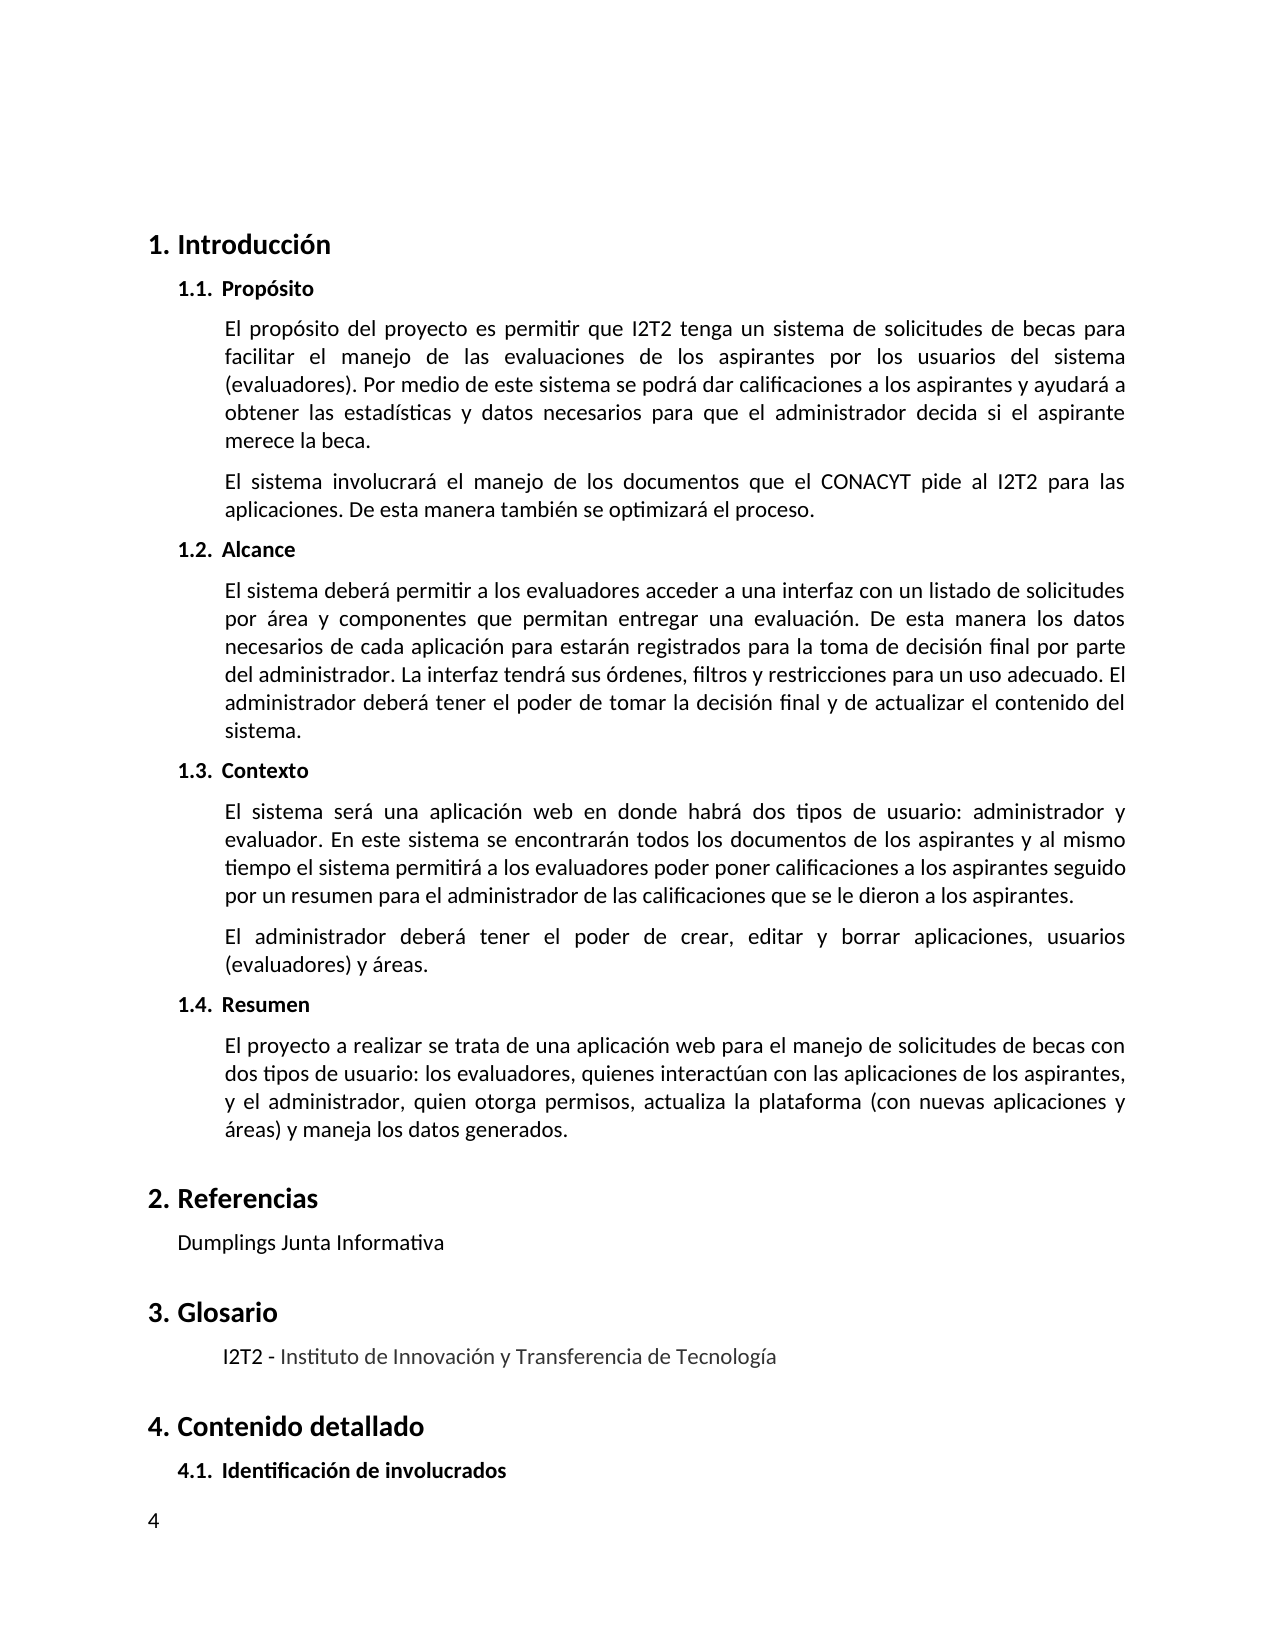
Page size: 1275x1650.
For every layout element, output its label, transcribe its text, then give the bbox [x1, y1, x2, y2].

text El proyecto a realizar se trata de una aplicación web para el manejo de solicitudes de becas con dos tipos de usuario: los evaluadores, quienes interactúan con las aplicaciones de los aspirantes, y el administrador, quien otorga permisos, actualiza la plataforma (con nuevas aplicaciones y áreas) y maneja los datos generados. [224, 1031, 1127, 1143]
subtitle Contexto [177, 757, 1127, 785]
text Dumplings Junta Informativa [177, 1228, 1127, 1257]
text El propósito del proyecto es permitir que I2T2 tenga un sistema de solicitudes de becas para facilitar el manejo de las evaluaciones de los aspirantes por los usuarios del sistema (evaluadores). Por medio de este sistema se podrá dar calificaciones a los aspirantes y ayudará a obtener las estadísticas y datos necesarios para que el administrador decida si el aspirante merece la beca. [224, 314, 1127, 454]
text El sistema será una aplicación web en donde habrá dos tipos de usuario: administrador y evaluador. En este sistema se encontrarán todos los documentos de los aspirantes y al mismo tiempo el sistema permitirá a los evaluadores poder poner calificaciones a los aspirantes seguido por un resumen para el administrador de las calificaciones que se le dieron a los aspirantes. [224, 797, 1127, 909]
text El sistema deberá permitir a los evaluadores acceder a una interfaz con un listado de solicitudes por área y componentes que permitan entregar una evaluación. De esta manera los datos necesarios de cada aplicación para estarán registrados para la toma de decisión final por parte del administrador. La interfaz tendrá sus órdenes, filtros y restricciones para un uso adecuado. El administrador deberá tener el poder de tomar la decisión final y de actualizar el contenido del sistema. [224, 576, 1127, 744]
subtitle Propósito [177, 274, 1127, 302]
subtitle Contenido detallado [148, 1408, 1127, 1443]
text I2T2 - Instituto de Innovación y Transferencia de Tecnología [148, 1342, 1127, 1370]
text El sistema involucrará el manejo de los documentos que el CONACYT pide al I2T2 para las aplicaciones. De esta manera también se optimizará el proceso. [224, 467, 1127, 523]
subtitle Resumen [177, 990, 1127, 1018]
subtitle Referencias [148, 1180, 1127, 1216]
subtitle Alcance [177, 536, 1127, 563]
subtitle Identificación de involucrados [177, 1456, 1127, 1484]
text El administrador deberá tener el poder de crear, editar y borrar aplicaciones, usuarios (evaluadores) y áreas. [224, 922, 1127, 978]
subtitle Introducción [148, 226, 1127, 261]
subtitle Glosario [148, 1294, 1127, 1330]
